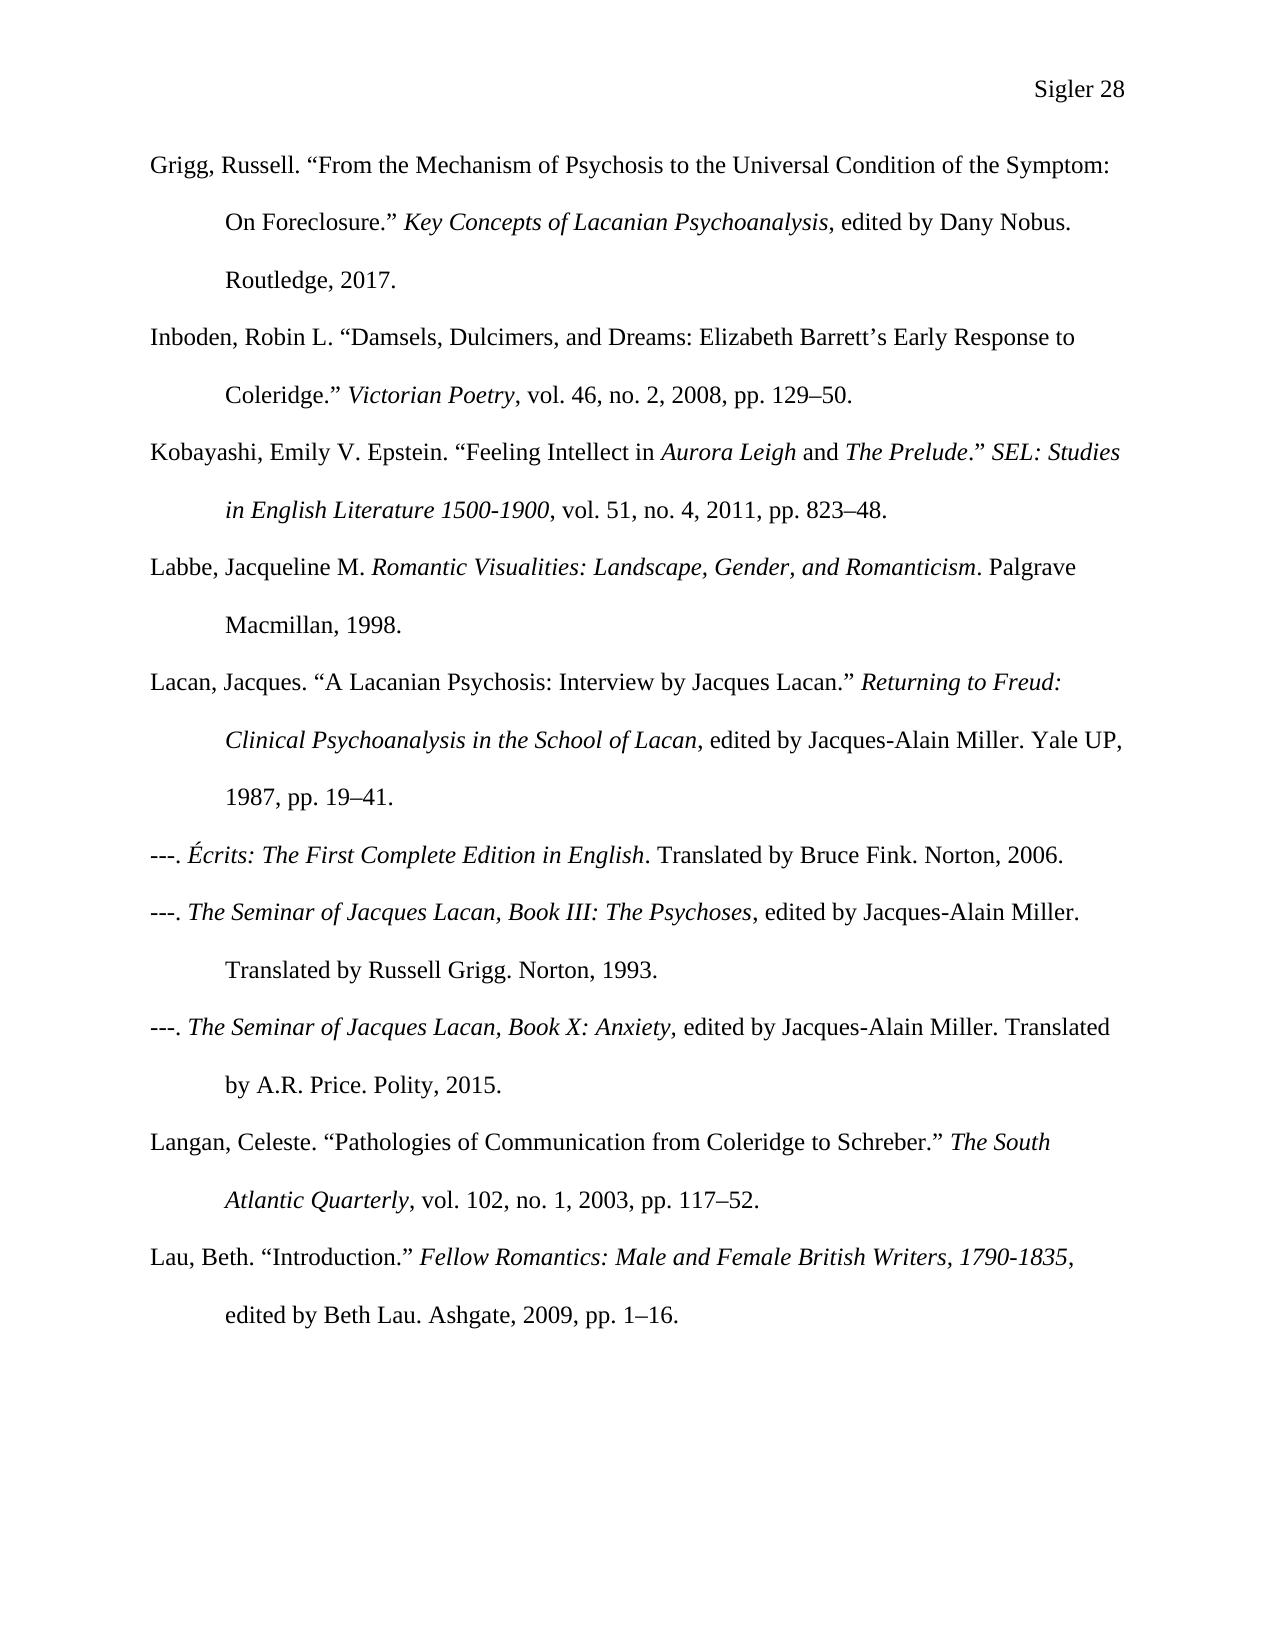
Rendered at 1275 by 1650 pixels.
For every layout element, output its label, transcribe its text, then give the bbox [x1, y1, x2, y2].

text Grigg, Russell. “From the Mechanism of Psychosis to the Universal Condition of the Symptom: On Foreclosure.” Key Concepts of Lacanian Psychoanalysis, edited by Dany Nobus. Routledge, 2017. [150, 150, 1125, 294]
text Kobayashi, Emily V. Epstein. “Feeling Intellect in Aurora Leigh and The Prelude.” SEL: Studies in English Literature 1500-1900, vol. 51, no. 4, 2011, pp. 823–48. [150, 437, 1125, 524]
text Lacan, Jacques. “A Lacanian Psychosis: Interview by Jacques Lacan.” Returning to Freud: Clinical Psychoanalysis in the School of Lacan, edited by Jacques-Alain Miller. Yale UP, 1987, pp. 19–41. [150, 667, 1125, 811]
text Langan, Celeste. “Pathologies of Communication from Coleridge to Schreber.” The South Atlantic Quarterly, vol. 102, no. 1, 2003, pp. 117–52. [150, 1127, 1125, 1214]
text ---. The Seminar of Jacques Lacan, Book X: Anxiety, edited by Jacques-Alain Miller. Translated by A.R. Price. Polity, 2015. [150, 1012, 1125, 1099]
text Inboden, Robin L. “Damsels, Dulcimers, and Dreams: Elizabeth Barrett’s Early Response to Coleridge.” Victorian Poetry, vol. 46, no. 2, 2008, pp. 129–50. [150, 322, 1125, 409]
text ---. The Seminar of Jacques Lacan, Book III: The Psychoses, edited by Jacques-Alain Miller. Translated by Russell Grigg. Norton, 1993. [150, 897, 1125, 984]
text ---. Écrits: The First Complete Edition in English. Translated by Bruce Fink. Norton, 2006. [150, 840, 1125, 869]
text Labbe, Jacqueline M. Romantic Visualities: Landscape, Gender, and Romanticism. Palgrave Macmillan, 1998. [150, 552, 1125, 639]
text Lau, Beth. “Introduction.” Fellow Romantics: Male and Female British Writers, 1790-1835, edited by Beth Lau. Ashgate, 2009, pp. 1–16. [150, 1242, 1125, 1329]
